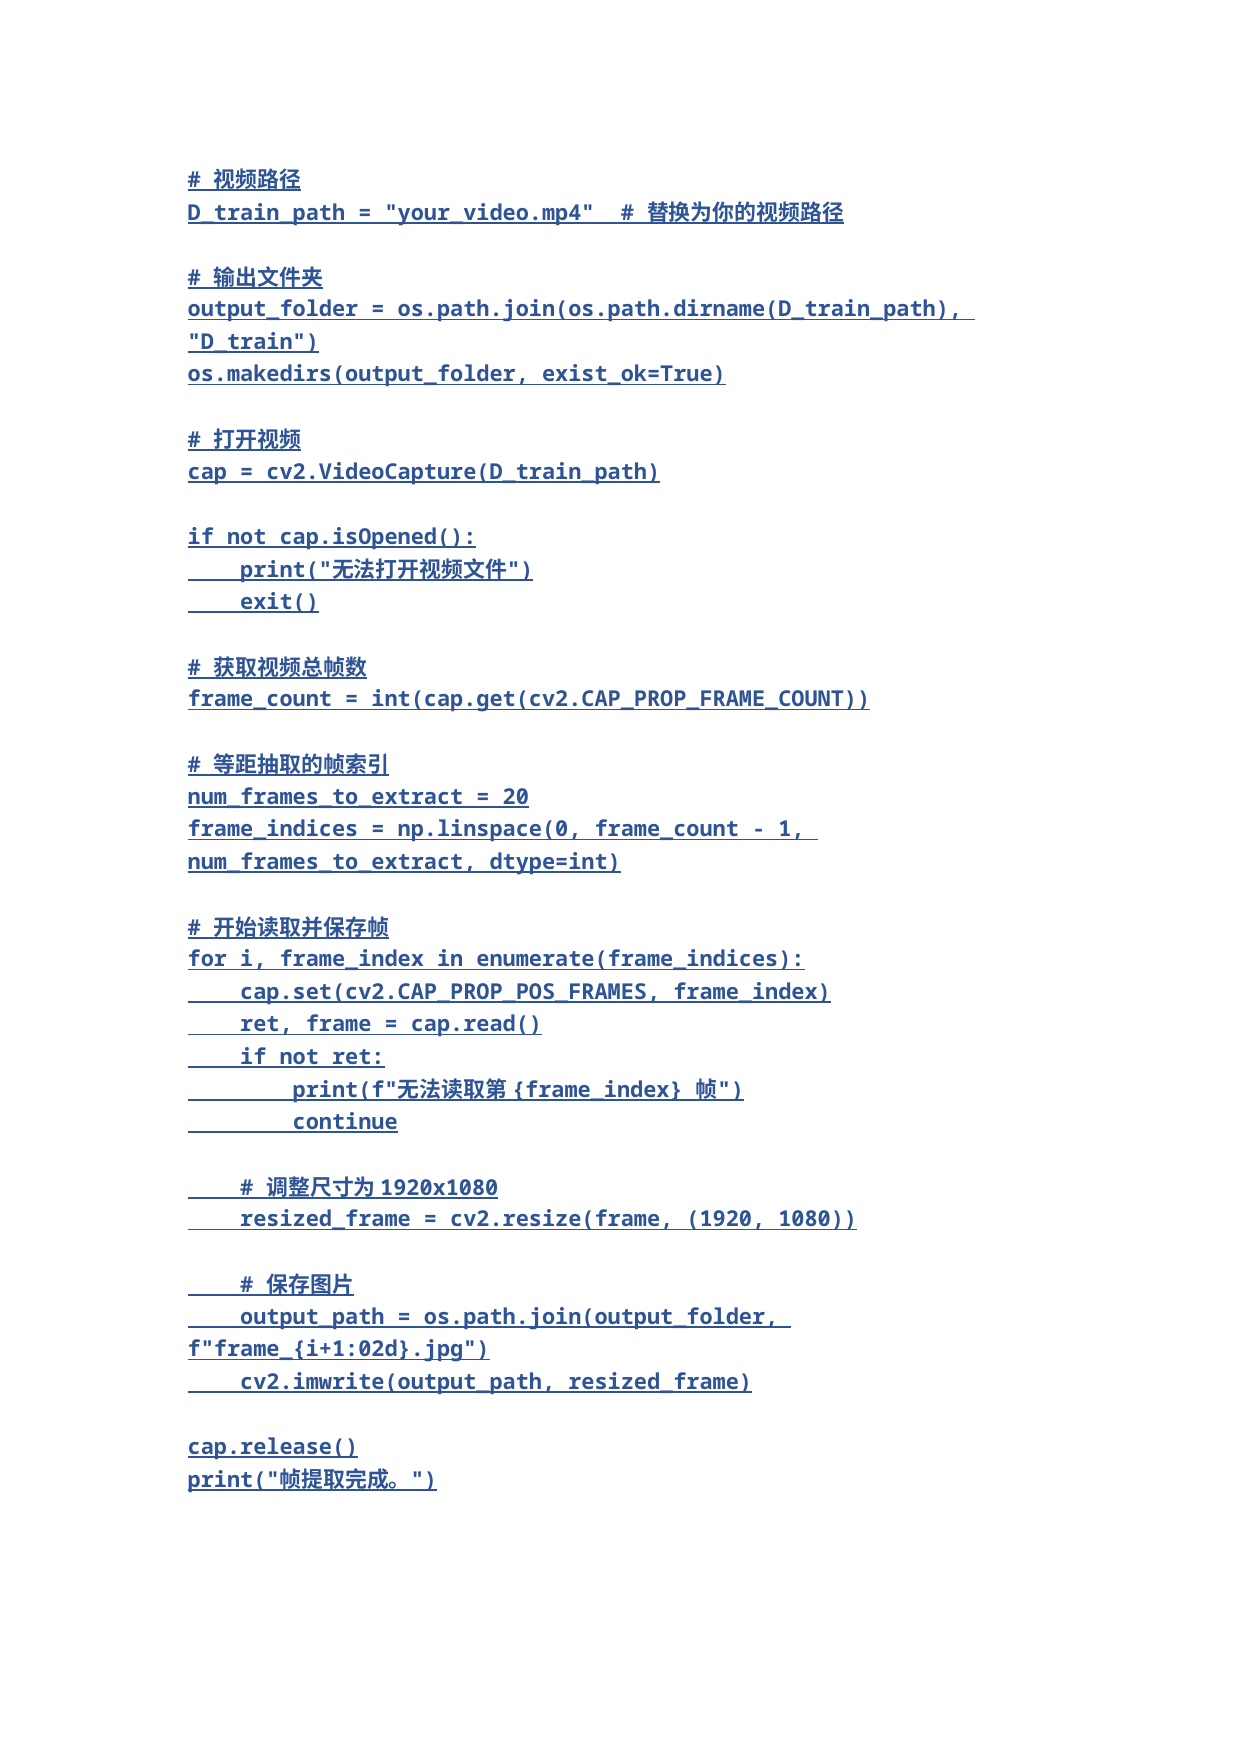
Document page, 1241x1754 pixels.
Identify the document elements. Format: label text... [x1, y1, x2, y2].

text # 调整尺寸为1920x1080 [187, 1169, 1053, 1202]
text # 保存图片 [187, 1267, 1053, 1299]
text resized_frame = cv2.resize(frame, (1920, 1080)) [187, 1202, 1053, 1234]
text # 开始读取并保存帧 [187, 909, 1053, 942]
text output_path = os.path.join(output_folder, f"frame_{i+1:02d}.jpg") [187, 1299, 1053, 1364]
text if not cap.isOpened(): [187, 519, 1053, 552]
text # 获取视频总帧数 [187, 649, 1053, 682]
text cap = cv2.VideoCapture(D_train_path) [187, 454, 1053, 487]
text frame_count = int(cap.get(cv2.CAP_PROP_FRAME_COUNT)) [187, 682, 1053, 714]
text ret, frame = cap.read() [187, 1007, 1053, 1039]
text cap.release() [187, 1429, 1053, 1462]
text # 输出文件夹 [187, 259, 1053, 292]
text # 打开视频 [187, 422, 1053, 454]
text if not ret: [187, 1039, 1053, 1072]
text print("无法打开视频文件") [187, 552, 1053, 584]
text cv2.imwrite(output_path, resized_frame) [187, 1364, 1053, 1397]
text num_frames_to_extract = 20 [187, 779, 1053, 812]
text os.makedirs(output_folder, exist_ok=True) [187, 357, 1053, 389]
text # 视频路径 [187, 162, 1053, 194]
text frame_indices = np.linspace(0, frame_count - 1, num_frames_to_extract, dtype=int) [187, 812, 1053, 877]
text cap.set(cv2.CAP_PROP_POS_FRAMES, frame_index) [187, 974, 1053, 1007]
text for i, frame_index in enumerate(frame_indices): [187, 942, 1053, 974]
text print(f"无法读取第 {frame_index} 帧") [187, 1072, 1053, 1104]
text D_train_path = "your_video.mp4" # 替换为你的视频路径 [187, 194, 1053, 227]
text # 等距抽取的帧索引 [187, 747, 1053, 779]
text print("帧提取完成。") [187, 1462, 1053, 1494]
text output_folder = os.path.join(os.path.dirname(D_train_path), "D_train") [187, 292, 1053, 357]
text exit() [187, 584, 1053, 617]
text continue [187, 1104, 1053, 1137]
